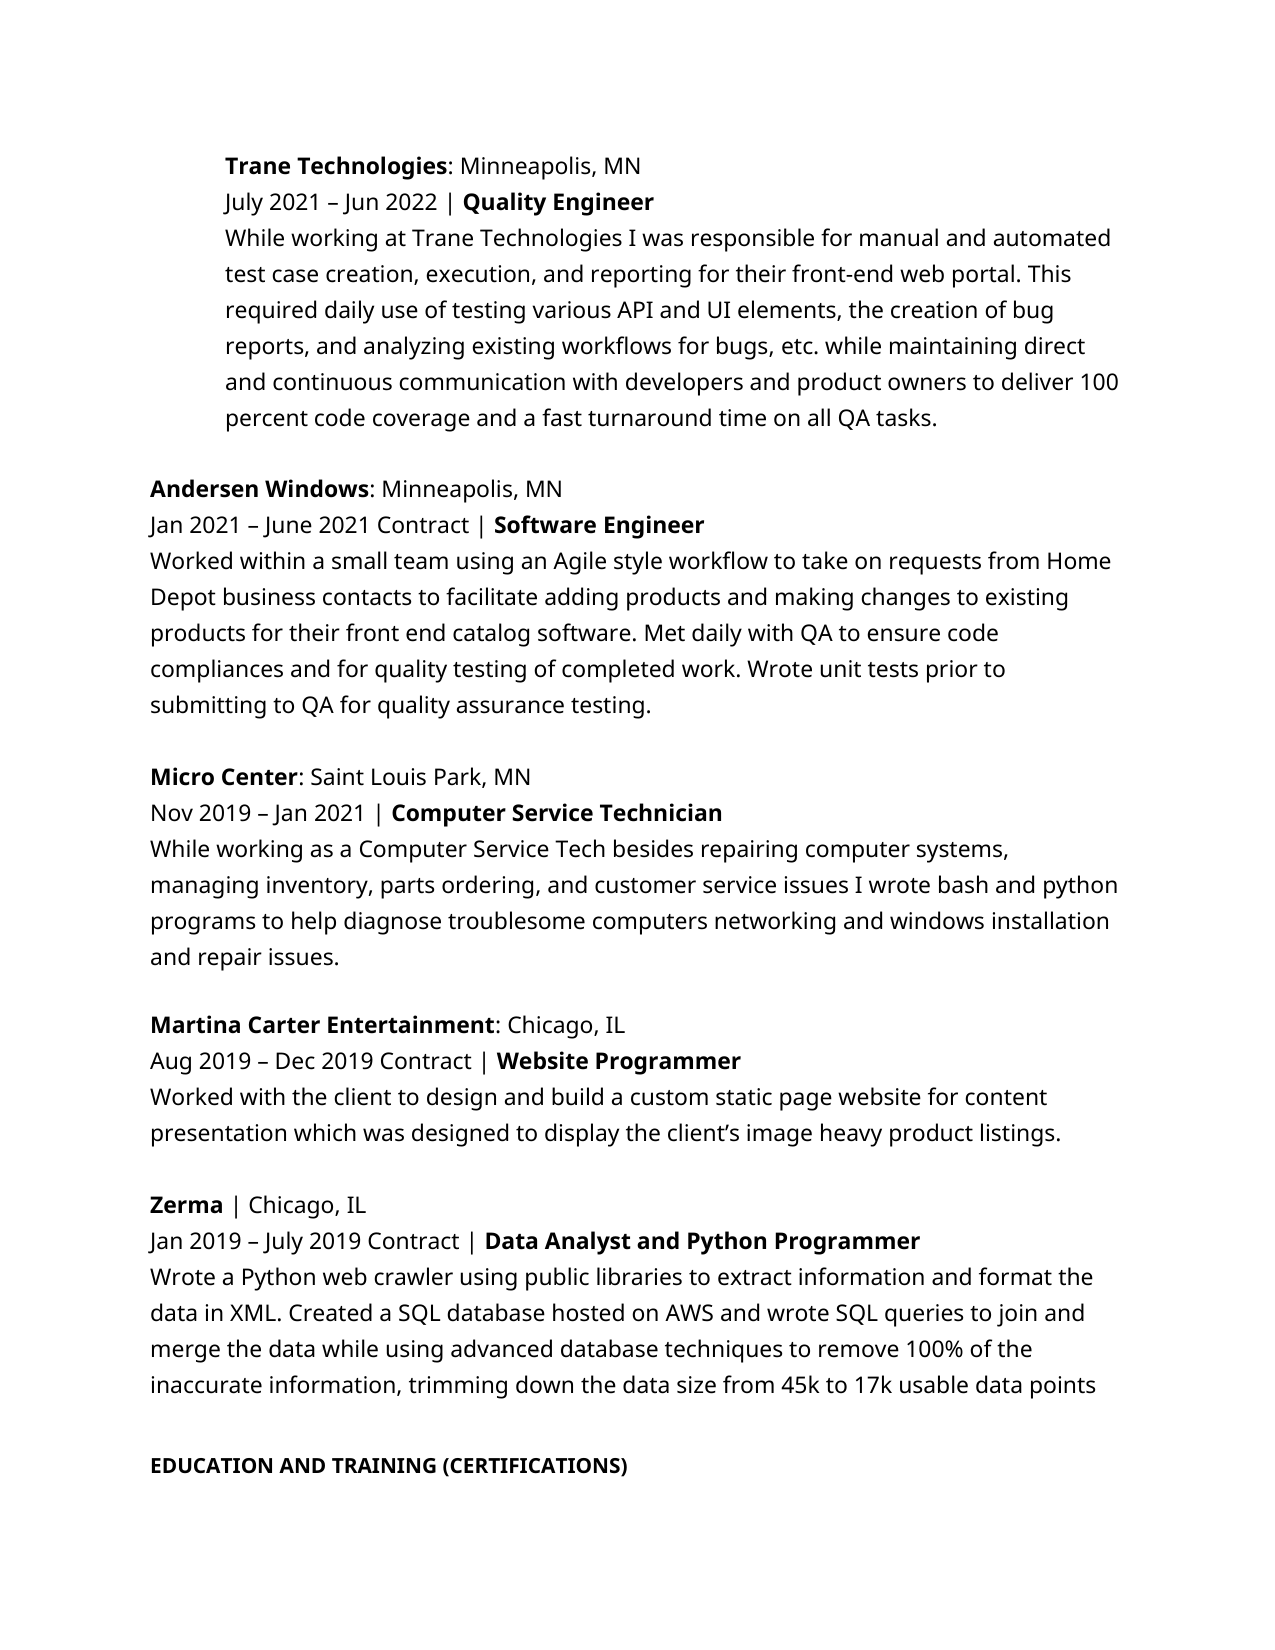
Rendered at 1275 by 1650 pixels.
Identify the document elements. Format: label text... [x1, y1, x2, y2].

text Worked with the client to design and build a custom static page website for content presentation which was designed to display the client’s image heavy product listings. [150, 1081, 1125, 1148]
text EDUCATION AND TRAINING (CERTIFICATIONS) [150, 1451, 1125, 1480]
text While working as a Computer Service Tech besides repairing computer systems, managing inventory, parts ordering, and customer service issues I wrote bash and python programs to help diagnose troublesome computers networking and windows installation and repair issues. [150, 833, 1125, 972]
text Nov 2019 – Jan 2021 | Computer Service Technician [150, 797, 1125, 828]
text July 2021 – Jun 2022 | Quality Engineer While working at Trane Technologies I was responsible for manual and automated test case creation, execution, and reporting for their front-end web portal. This required daily use of testing various API and UI elements, the creation of bug reports, and analyzing existing workflows for bugs, etc. while maintaining direct and continuous communication with developers and product owners to deliver 100 percent code coverage and a fast turnaround time on all QA tasks. [225, 186, 1125, 433]
text Aug 2019 – Dec 2019 Contract | Website Programmer [150, 1045, 1125, 1076]
text Andersen Windows: Minneapolis, MN [150, 473, 1125, 505]
text Martina Carter Entertainment: Chicago, IL [150, 1009, 1125, 1040]
text Jan 2021 – June 2021 Contract | Software Engineer [150, 509, 1125, 541]
text Zerma | Chicago, IL [150, 1189, 1125, 1220]
text Micro Center: Saint Louis Park, MN [150, 761, 1125, 792]
text Wrote a Python web crawler using public libraries to extract information and format the data in XML. Created a SQL database hosted on AWS and wrote SQL queries to join and merge the data while using advanced database techniques to remove 100% of the inaccurate information, trimming down the data size from 45k to 17k usable data points [150, 1261, 1125, 1400]
text Trane Technologies: Minneapolis, MN [225, 150, 1125, 181]
text Worked within a small team using an Agile style workflow to take on requests from Home Depot business contacts to facilitate adding products and making changes to existing products for their front end catalog software. Met daily with QA to ensure code compliances and for quality testing of completed work. Wrote unit tests prior to submitting to QA for quality assurance testing. [150, 545, 1125, 720]
text Jan 2019 – July 2019 Contract | Data Analyst and Python Programmer [150, 1225, 1125, 1256]
